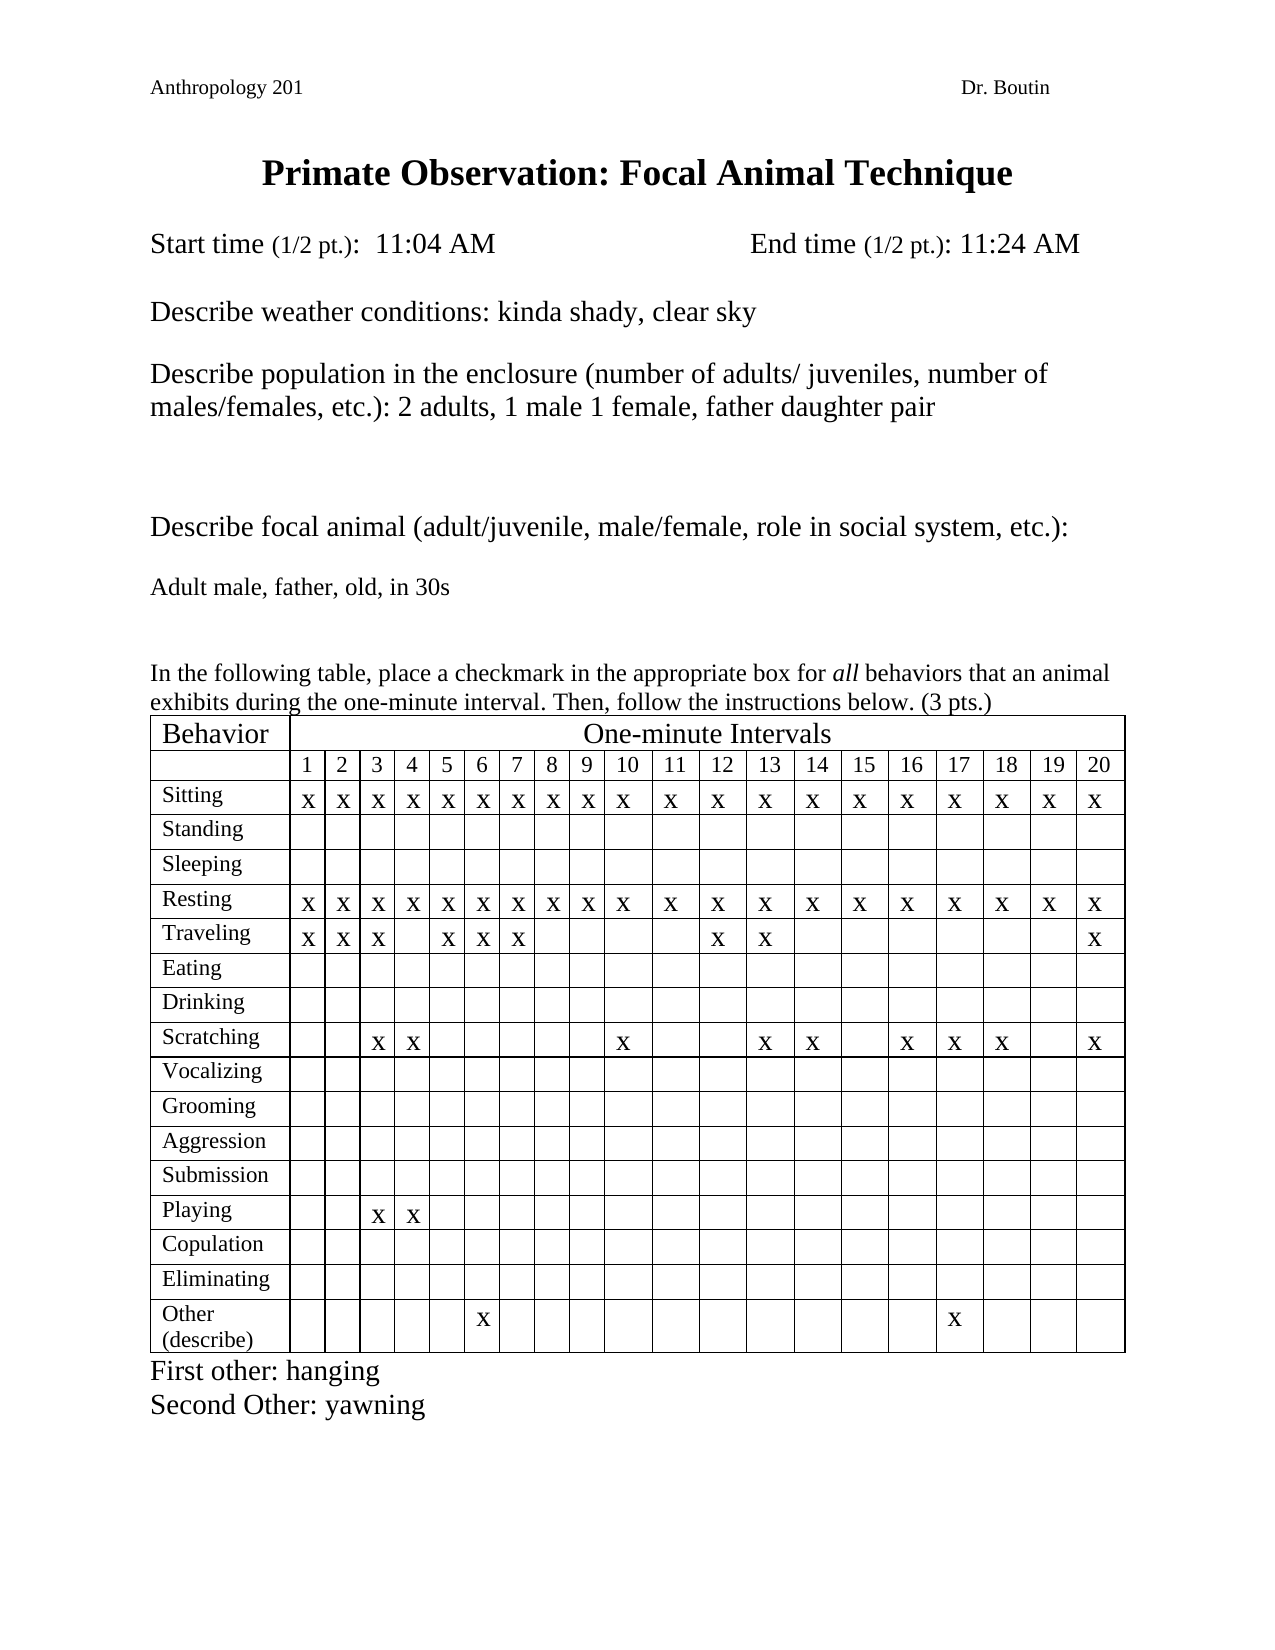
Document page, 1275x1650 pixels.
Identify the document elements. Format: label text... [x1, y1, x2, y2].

text Adult male, father, old, in 30s [150, 572, 1125, 600]
table_cell [653, 850, 699, 883]
table_cell [326, 954, 359, 987]
table_cell Other (describe) [151, 1300, 289, 1352]
table_cell [570, 919, 604, 953]
table_cell [570, 1196, 604, 1229]
table_cell 13 [747, 751, 794, 780]
table_cell 3 [361, 751, 394, 780]
table_cell [653, 1127, 699, 1160]
table_cell [795, 988, 841, 1022]
table_cell [605, 1196, 652, 1229]
table_cell [889, 1196, 936, 1229]
table_cell [842, 1023, 888, 1056]
table_cell [889, 1230, 936, 1264]
table_cell x [465, 1300, 499, 1352]
table_cell Eating [151, 954, 289, 987]
table_cell [1077, 1161, 1124, 1195]
table_cell [889, 1058, 936, 1091]
table_cell [465, 1092, 499, 1126]
table_cell x [889, 1023, 936, 1056]
table_cell [1077, 1230, 1124, 1264]
table_cell [889, 988, 936, 1022]
table_cell [535, 988, 569, 1022]
table_cell [984, 954, 1030, 987]
table_cell [700, 1230, 746, 1264]
table_cell [1031, 1023, 1076, 1056]
table_cell x [937, 1023, 983, 1056]
table_cell x [395, 781, 429, 814]
table_cell [500, 1058, 534, 1091]
table_cell [747, 1265, 794, 1298]
table_cell [535, 1023, 569, 1056]
table_cell Copulation [151, 1230, 289, 1264]
table_cell x [465, 919, 499, 953]
table_cell [1031, 1127, 1076, 1160]
table_cell [842, 1230, 888, 1264]
table_cell [326, 988, 359, 1022]
table_cell x [937, 1300, 983, 1352]
table_cell [326, 1092, 359, 1126]
table_cell [984, 1127, 1030, 1160]
table_cell [653, 988, 699, 1022]
table_cell x [889, 885, 936, 918]
table_cell [842, 954, 888, 987]
table_cell x [795, 885, 841, 918]
table_cell [535, 1058, 569, 1091]
table_cell [500, 954, 534, 987]
table_cell [465, 1265, 499, 1298]
table_cell [361, 1161, 394, 1195]
table_cell [500, 1300, 534, 1352]
table_cell [842, 1092, 888, 1126]
table_cell [937, 1265, 983, 1298]
table_cell [700, 954, 746, 987]
table_cell [361, 815, 394, 849]
table_cell x [984, 781, 1030, 814]
table_cell x [291, 919, 324, 953]
table_cell [430, 1265, 464, 1298]
table_cell 1 [291, 751, 324, 780]
table_cell Vocalizing [151, 1058, 289, 1091]
table_cell [1031, 988, 1076, 1022]
table_cell [535, 1265, 569, 1298]
table_cell [984, 850, 1030, 883]
table_cell [653, 919, 699, 953]
table_cell [795, 1092, 841, 1126]
text Describe population in the enclosure (number of adults/ juveniles, number of males/females, etc.): 2 adults, 1 male 1 female, father daughter pair [150, 356, 1125, 423]
table_cell [700, 1265, 746, 1298]
table_cell x [500, 885, 534, 918]
table_cell [395, 1127, 429, 1160]
table_cell [465, 954, 499, 987]
table_cell x [326, 919, 359, 953]
table_cell Standing [151, 815, 289, 849]
table_cell [1077, 1127, 1124, 1160]
table_cell 19 [1031, 751, 1076, 780]
table_cell [1077, 1092, 1124, 1126]
table_cell [570, 954, 604, 987]
table_cell [795, 1230, 841, 1264]
table_cell x [984, 885, 1030, 918]
table_cell [700, 1161, 746, 1195]
table_cell [653, 1265, 699, 1298]
table_cell [842, 988, 888, 1022]
table_cell [570, 1300, 604, 1352]
table_cell Scratching [151, 1023, 289, 1056]
table_cell [291, 1196, 324, 1229]
table_cell x [395, 885, 429, 918]
table_cell [653, 1058, 699, 1091]
table_cell [291, 1161, 324, 1195]
table_cell [700, 850, 746, 883]
table_cell x [361, 781, 394, 814]
table_cell [430, 1127, 464, 1160]
table_cell x [361, 1023, 394, 1056]
table_cell x [291, 885, 324, 918]
table_cell x [361, 885, 394, 918]
table_cell [291, 815, 324, 849]
table_cell x [747, 919, 794, 953]
table_cell [984, 1230, 1030, 1264]
table_cell [326, 1265, 359, 1298]
table_cell [291, 1265, 324, 1298]
table_cell 15 [842, 751, 888, 780]
table_cell [500, 1161, 534, 1195]
table_cell [570, 1023, 604, 1056]
table_cell x [700, 885, 746, 918]
table_cell [361, 954, 394, 987]
table_cell x [395, 1023, 429, 1056]
table_cell [465, 1023, 499, 1056]
table_cell [1077, 1058, 1124, 1091]
table_cell [653, 815, 699, 849]
table_cell [984, 988, 1030, 1022]
table_cell x [1077, 885, 1124, 918]
table_cell [747, 1230, 794, 1264]
table_cell [395, 815, 429, 849]
table_cell [430, 1196, 464, 1229]
table_cell [535, 1161, 569, 1195]
table_cell [605, 1127, 652, 1160]
table_cell [535, 954, 569, 987]
table_cell [361, 988, 394, 1022]
table_cell x [747, 885, 794, 918]
table_header Behavior [151, 716, 289, 750]
table_cell [937, 1196, 983, 1229]
table_cell 4 [395, 751, 429, 780]
table_cell 8 [535, 751, 569, 780]
table_cell [465, 1058, 499, 1091]
table_cell [570, 1265, 604, 1298]
table_cell x [500, 781, 534, 814]
table_cell Submission [151, 1161, 289, 1195]
table_cell [535, 1127, 569, 1160]
table_cell Sitting [151, 781, 289, 814]
table_cell [653, 1161, 699, 1195]
table_cell x [795, 1023, 841, 1056]
table_cell [700, 1023, 746, 1056]
table_cell [430, 850, 464, 883]
table_cell [984, 1058, 1030, 1091]
table_cell [395, 1300, 429, 1352]
table_cell x [747, 781, 794, 814]
table_cell [605, 850, 652, 883]
table_cell 16 [889, 751, 936, 780]
table_cell [700, 1196, 746, 1229]
table_cell [570, 850, 604, 883]
table_cell x [842, 781, 888, 814]
table_cell [605, 1161, 652, 1195]
table_cell [430, 815, 464, 849]
table_cell [1077, 954, 1124, 987]
table_cell 14 [795, 751, 841, 780]
table_cell x [747, 1023, 794, 1056]
table_cell [889, 1092, 936, 1126]
table_cell [291, 1092, 324, 1126]
table_cell [430, 988, 464, 1022]
table_cell [361, 850, 394, 883]
table_cell [795, 1196, 841, 1229]
table_cell [747, 1161, 794, 1195]
table_cell [1077, 815, 1124, 849]
table_cell [605, 988, 652, 1022]
table_cell [326, 850, 359, 883]
table_cell [842, 1058, 888, 1091]
table_cell [1077, 1196, 1124, 1229]
table_cell [842, 815, 888, 849]
table_cell Aggression [151, 1127, 289, 1160]
table_cell [395, 988, 429, 1022]
table_cell [795, 1265, 841, 1298]
table_header One-minute Intervals [291, 716, 1124, 750]
table_cell [1077, 1265, 1124, 1298]
table_cell x [430, 885, 464, 918]
table_cell [1031, 1265, 1076, 1298]
table_cell [500, 1196, 534, 1229]
text Second Other: yawning [150, 1387, 1125, 1420]
table_cell [1031, 850, 1076, 883]
table_cell [291, 1058, 324, 1091]
table_cell [747, 954, 794, 987]
table_cell [747, 1196, 794, 1229]
table_cell 6 [465, 751, 499, 780]
table_cell [842, 919, 888, 953]
table_cell [747, 1127, 794, 1160]
table_cell [535, 850, 569, 883]
table_cell [605, 954, 652, 987]
table_cell [291, 988, 324, 1022]
table_cell [361, 1265, 394, 1298]
table_cell [430, 1023, 464, 1056]
table_cell [1031, 815, 1076, 849]
table_cell x [605, 885, 652, 918]
table_cell x [361, 1196, 394, 1229]
table_cell Drinking [151, 988, 289, 1022]
table_cell [937, 1058, 983, 1091]
table_cell [700, 1092, 746, 1126]
table_cell [984, 1161, 1030, 1195]
table_cell [605, 1230, 652, 1264]
table_cell [984, 1300, 1030, 1352]
table_cell Grooming [151, 1092, 289, 1126]
table_cell [605, 815, 652, 849]
table_cell x [889, 781, 936, 814]
table_cell x [361, 919, 394, 953]
table_cell [570, 1127, 604, 1160]
text Primate Observation: Focal Animal Technique [150, 150, 1125, 193]
table_cell [984, 1196, 1030, 1229]
table_cell [395, 1058, 429, 1091]
table_cell [937, 988, 983, 1022]
table_cell [326, 1230, 359, 1264]
table_cell Sleeping [151, 850, 289, 883]
table_cell [795, 919, 841, 953]
table_cell [653, 1300, 699, 1352]
table_cell 10 [605, 751, 652, 780]
table_cell [361, 1230, 394, 1264]
table_cell [430, 1058, 464, 1091]
table_cell [326, 1196, 359, 1229]
table_cell Traveling [151, 919, 289, 953]
table_cell 11 [653, 751, 699, 780]
text Describe focal animal (adult/juvenile, male/female, role in social system, etc.): [150, 509, 1125, 543]
table_cell x [984, 1023, 1030, 1056]
table_cell [291, 954, 324, 987]
table_cell x [842, 885, 888, 918]
table_cell [500, 1230, 534, 1264]
table_cell [361, 1092, 394, 1126]
table_cell x [535, 781, 569, 814]
table_cell [326, 1023, 359, 1056]
table_cell [500, 850, 534, 883]
table_cell [842, 1265, 888, 1298]
table_cell [1031, 1230, 1076, 1264]
table_cell [795, 1300, 841, 1352]
table_cell [842, 1196, 888, 1229]
table_cell x [535, 885, 569, 918]
table_cell [395, 1092, 429, 1126]
table_cell [889, 1127, 936, 1160]
table_cell [889, 815, 936, 849]
table_cell x [653, 885, 699, 918]
text Describe weather conditions: kinda shady, clear sky [150, 294, 1125, 327]
table_cell [500, 1265, 534, 1298]
table_cell x [1077, 919, 1124, 953]
table_cell [535, 919, 569, 953]
table_cell 7 [500, 751, 534, 780]
table_cell x [465, 781, 499, 814]
table_cell [747, 850, 794, 883]
table_cell [889, 919, 936, 953]
table_cell [430, 1230, 464, 1264]
table_cell x [795, 781, 841, 814]
table_cell [500, 988, 534, 1022]
table_cell [1031, 1092, 1076, 1126]
table_cell [937, 919, 983, 953]
table_cell [700, 988, 746, 1022]
table_cell x [430, 919, 464, 953]
table_cell x [430, 781, 464, 814]
table_cell [700, 1127, 746, 1160]
table_cell x [937, 781, 983, 814]
table_cell [605, 1058, 652, 1091]
table_cell [937, 1230, 983, 1264]
table_cell x [326, 781, 359, 814]
table_cell [465, 815, 499, 849]
table_cell [1031, 919, 1076, 953]
table_cell [326, 1058, 359, 1091]
table_cell x [653, 781, 699, 814]
table_cell [795, 815, 841, 849]
table_cell [361, 1058, 394, 1091]
table_cell [700, 815, 746, 849]
table_cell [395, 954, 429, 987]
table_cell [326, 1300, 359, 1352]
table_cell [151, 751, 289, 780]
table_cell [605, 1092, 652, 1126]
table_cell [605, 919, 652, 953]
table_cell 12 [700, 751, 746, 780]
table_cell [465, 1127, 499, 1160]
table_cell [291, 1023, 324, 1056]
table_cell x [1031, 781, 1076, 814]
table_cell [535, 1196, 569, 1229]
table_cell [570, 1230, 604, 1264]
table_cell [984, 919, 1030, 953]
table_cell [653, 1230, 699, 1264]
table_cell [1077, 988, 1124, 1022]
table_cell [889, 1265, 936, 1298]
table_cell [842, 1300, 888, 1352]
text First other: hanging [150, 1353, 1125, 1387]
table_cell Playing [151, 1196, 289, 1229]
table_cell [653, 1196, 699, 1229]
table_cell x [605, 781, 652, 814]
table_cell [1031, 1058, 1076, 1091]
table_cell [395, 850, 429, 883]
table_cell [984, 815, 1030, 849]
table_cell [430, 954, 464, 987]
table_cell [1077, 850, 1124, 883]
table_cell [465, 1230, 499, 1264]
table_cell x [1031, 885, 1076, 918]
table_cell [465, 988, 499, 1022]
table_cell [500, 1127, 534, 1160]
table_cell [291, 1127, 324, 1160]
table_cell [326, 1161, 359, 1195]
table_cell [1031, 1196, 1076, 1229]
table_cell [395, 1230, 429, 1264]
table_cell 20 [1077, 751, 1124, 780]
table_cell [570, 815, 604, 849]
table_cell x [291, 781, 324, 814]
table_cell [937, 850, 983, 883]
table_cell [395, 919, 429, 953]
table_cell [937, 1161, 983, 1195]
table_cell [842, 1161, 888, 1195]
table_cell x [570, 781, 604, 814]
text In the following table, place a checkmark in the appropriate box for all behaviors that an animal exhibits during the one-minute interval. Then, follow the instructions below. (3 pts.) [150, 658, 1125, 715]
table_cell [984, 1265, 1030, 1298]
table_cell [500, 1092, 534, 1126]
table_cell [653, 1023, 699, 1056]
table_cell [747, 1058, 794, 1091]
table_cell [291, 1300, 324, 1352]
table_cell x [500, 919, 534, 953]
table_cell [795, 1161, 841, 1195]
table_cell [889, 1300, 936, 1352]
table_cell 9 [570, 751, 604, 780]
table_cell [700, 1058, 746, 1091]
table_cell [535, 1092, 569, 1126]
table_cell [430, 1161, 464, 1195]
table_cell Eliminating [151, 1265, 289, 1298]
table_cell Resting [151, 885, 289, 918]
table_cell x [395, 1196, 429, 1229]
table_cell [500, 1023, 534, 1056]
table_cell [795, 1127, 841, 1160]
table_cell [700, 1300, 746, 1352]
table_cell [795, 954, 841, 987]
table_cell [570, 1058, 604, 1091]
table_cell x [605, 1023, 652, 1056]
table_cell 17 [937, 751, 983, 780]
table_cell [889, 1161, 936, 1195]
table_cell x [700, 919, 746, 953]
table_cell [326, 1127, 359, 1160]
table_cell [937, 1092, 983, 1126]
table_cell [605, 1300, 652, 1352]
table_cell x [570, 885, 604, 918]
table_cell [361, 1300, 394, 1352]
table_cell [747, 815, 794, 849]
table_cell [653, 954, 699, 987]
table_cell [291, 1230, 324, 1264]
table_cell [937, 954, 983, 987]
table_cell x [1077, 781, 1124, 814]
table_cell [465, 1196, 499, 1229]
table_cell [535, 1230, 569, 1264]
table_cell [747, 1092, 794, 1126]
table_cell [395, 1265, 429, 1298]
table_cell x [1077, 1023, 1124, 1056]
table_cell [465, 1161, 499, 1195]
table_cell [570, 1092, 604, 1126]
table_cell [842, 1127, 888, 1160]
table_cell [984, 1092, 1030, 1126]
table_cell 5 [430, 751, 464, 780]
table_cell [747, 1300, 794, 1352]
table_cell x [465, 885, 499, 918]
table_cell [291, 850, 324, 883]
table_cell [795, 850, 841, 883]
table_cell [430, 1300, 464, 1352]
table_cell [570, 1161, 604, 1195]
table_cell [1031, 1300, 1076, 1352]
table_cell [937, 815, 983, 849]
table_cell [570, 988, 604, 1022]
table_cell x [326, 885, 359, 918]
table_cell [430, 1092, 464, 1126]
table_cell x [700, 781, 746, 814]
table_cell 18 [984, 751, 1030, 780]
table_cell [653, 1092, 699, 1126]
table_cell [1031, 954, 1076, 987]
table_cell [500, 815, 534, 849]
table_cell [361, 1127, 394, 1160]
table_cell [535, 815, 569, 849]
table_cell 2 [326, 751, 359, 780]
table_cell [465, 850, 499, 883]
table_cell [535, 1300, 569, 1352]
table_cell [889, 850, 936, 883]
table_cell [747, 988, 794, 1022]
table_cell [1077, 1300, 1124, 1352]
table_cell [889, 954, 936, 987]
table_cell x [937, 885, 983, 918]
table_cell [937, 1127, 983, 1160]
text Start time (1/2 pt.): 11:04 AM End time (1/2 pt.): 11:24 AM [150, 227, 1125, 260]
table_cell [326, 815, 359, 849]
table_cell [395, 1161, 429, 1195]
table_cell [842, 850, 888, 883]
table_cell [1031, 1161, 1076, 1195]
table_cell [605, 1265, 652, 1298]
table_cell [795, 1058, 841, 1091]
